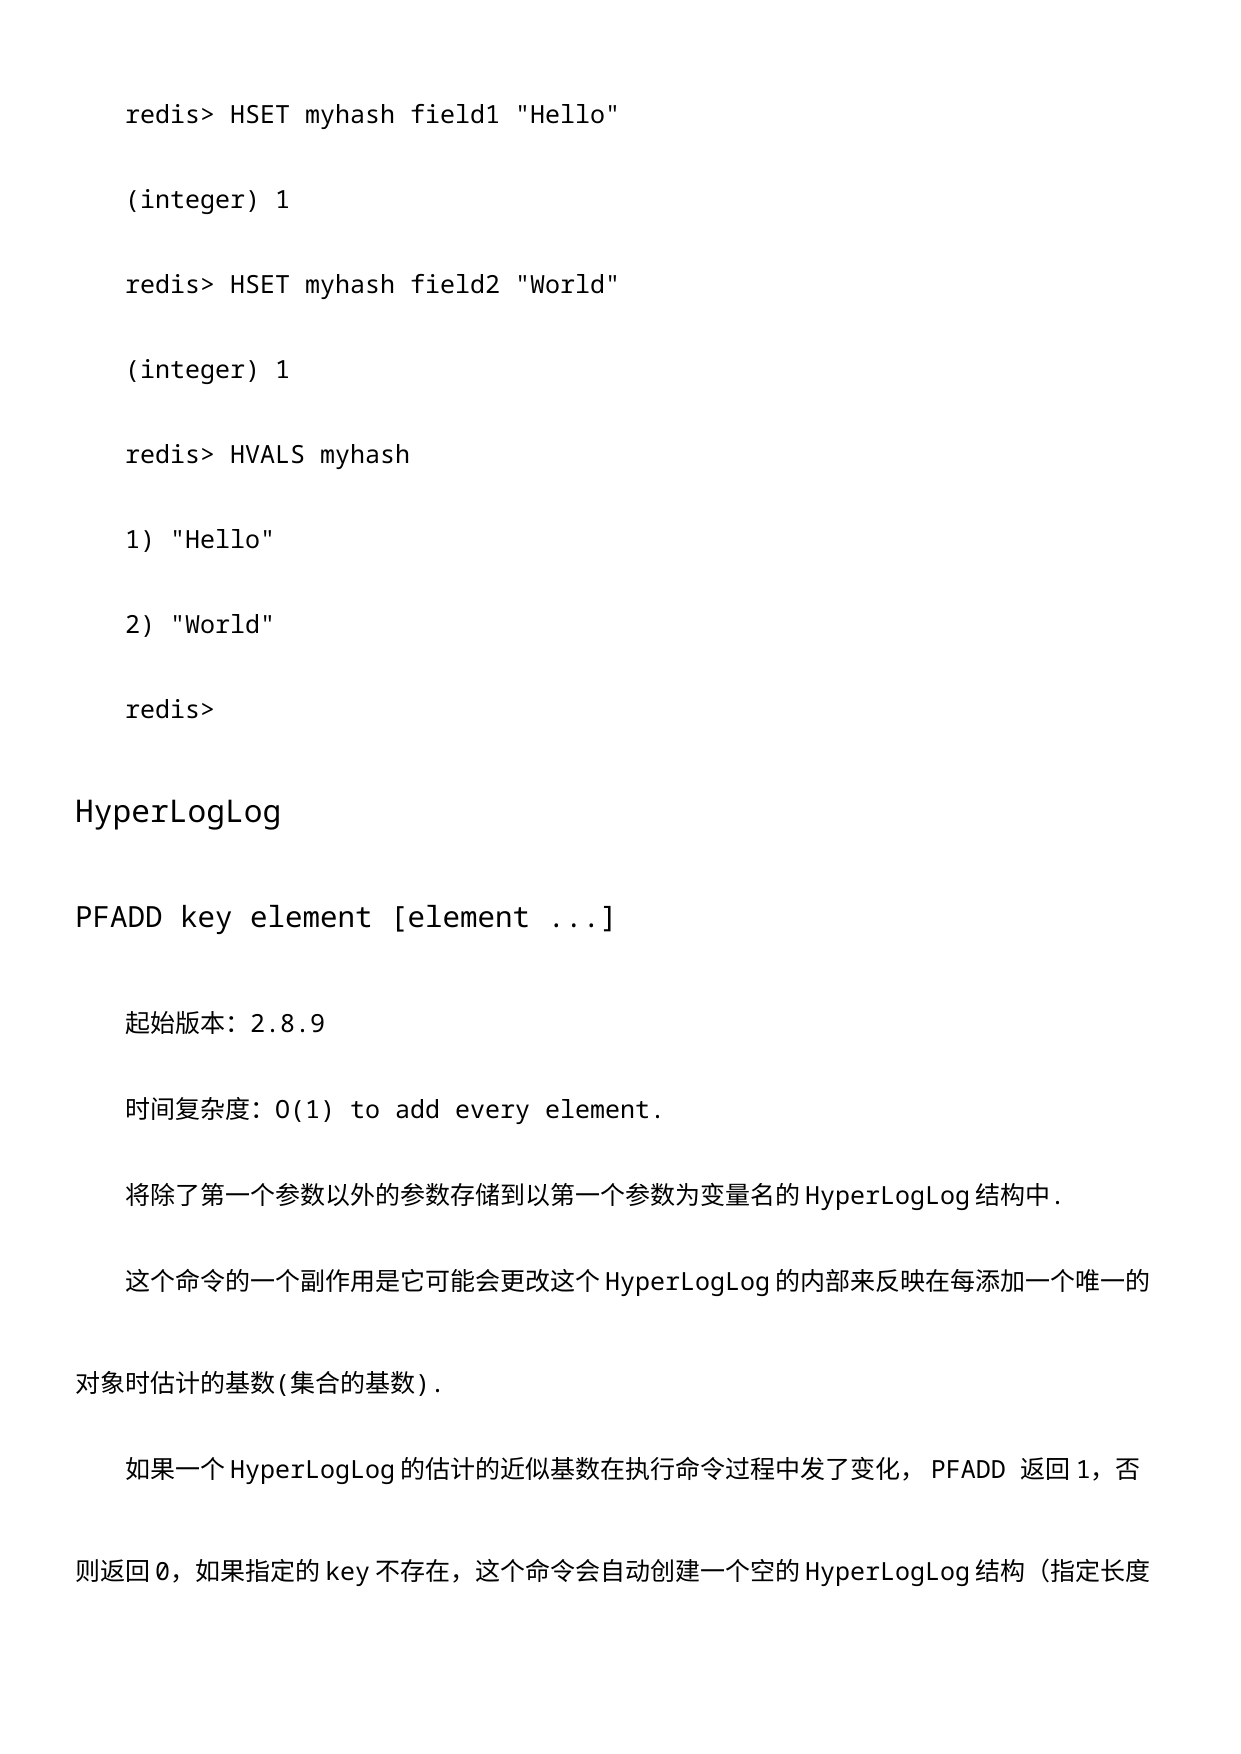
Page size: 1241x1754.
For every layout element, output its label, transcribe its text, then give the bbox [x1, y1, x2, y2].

text redis> [75, 674, 1165, 742]
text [75, 1433, 1165, 1603]
text 将除了第一个参数以外的参数存储到以第一个参数为变量名的HyperLogLog结构中. [75, 1159, 1165, 1227]
subtitle PFADD key element [element ...] [75, 883, 1165, 951]
text redis> HSET myhash field1 "Hello" [75, 80, 1165, 148]
text 时间复杂度：O(1) to add every element. [75, 1073, 1165, 1141]
text 这个命令的一个副作用是它可能会更改这个HyperLogLog的内部来反映在每添加一个唯一的对象时估计的基数(集合的基数). [75, 1245, 1165, 1415]
text redis> HSET myhash field2 "World" [75, 250, 1165, 318]
subtitle HyperLogLog [75, 776, 1165, 844]
text (integer) 1 [75, 165, 1165, 233]
text 起始版本：2.8.9 [75, 987, 1165, 1055]
text 2) "World" [75, 590, 1165, 658]
text redis> HVALS myhash [75, 420, 1165, 488]
text (integer) 1 [75, 335, 1165, 403]
text 1) "Hello" [75, 505, 1165, 573]
